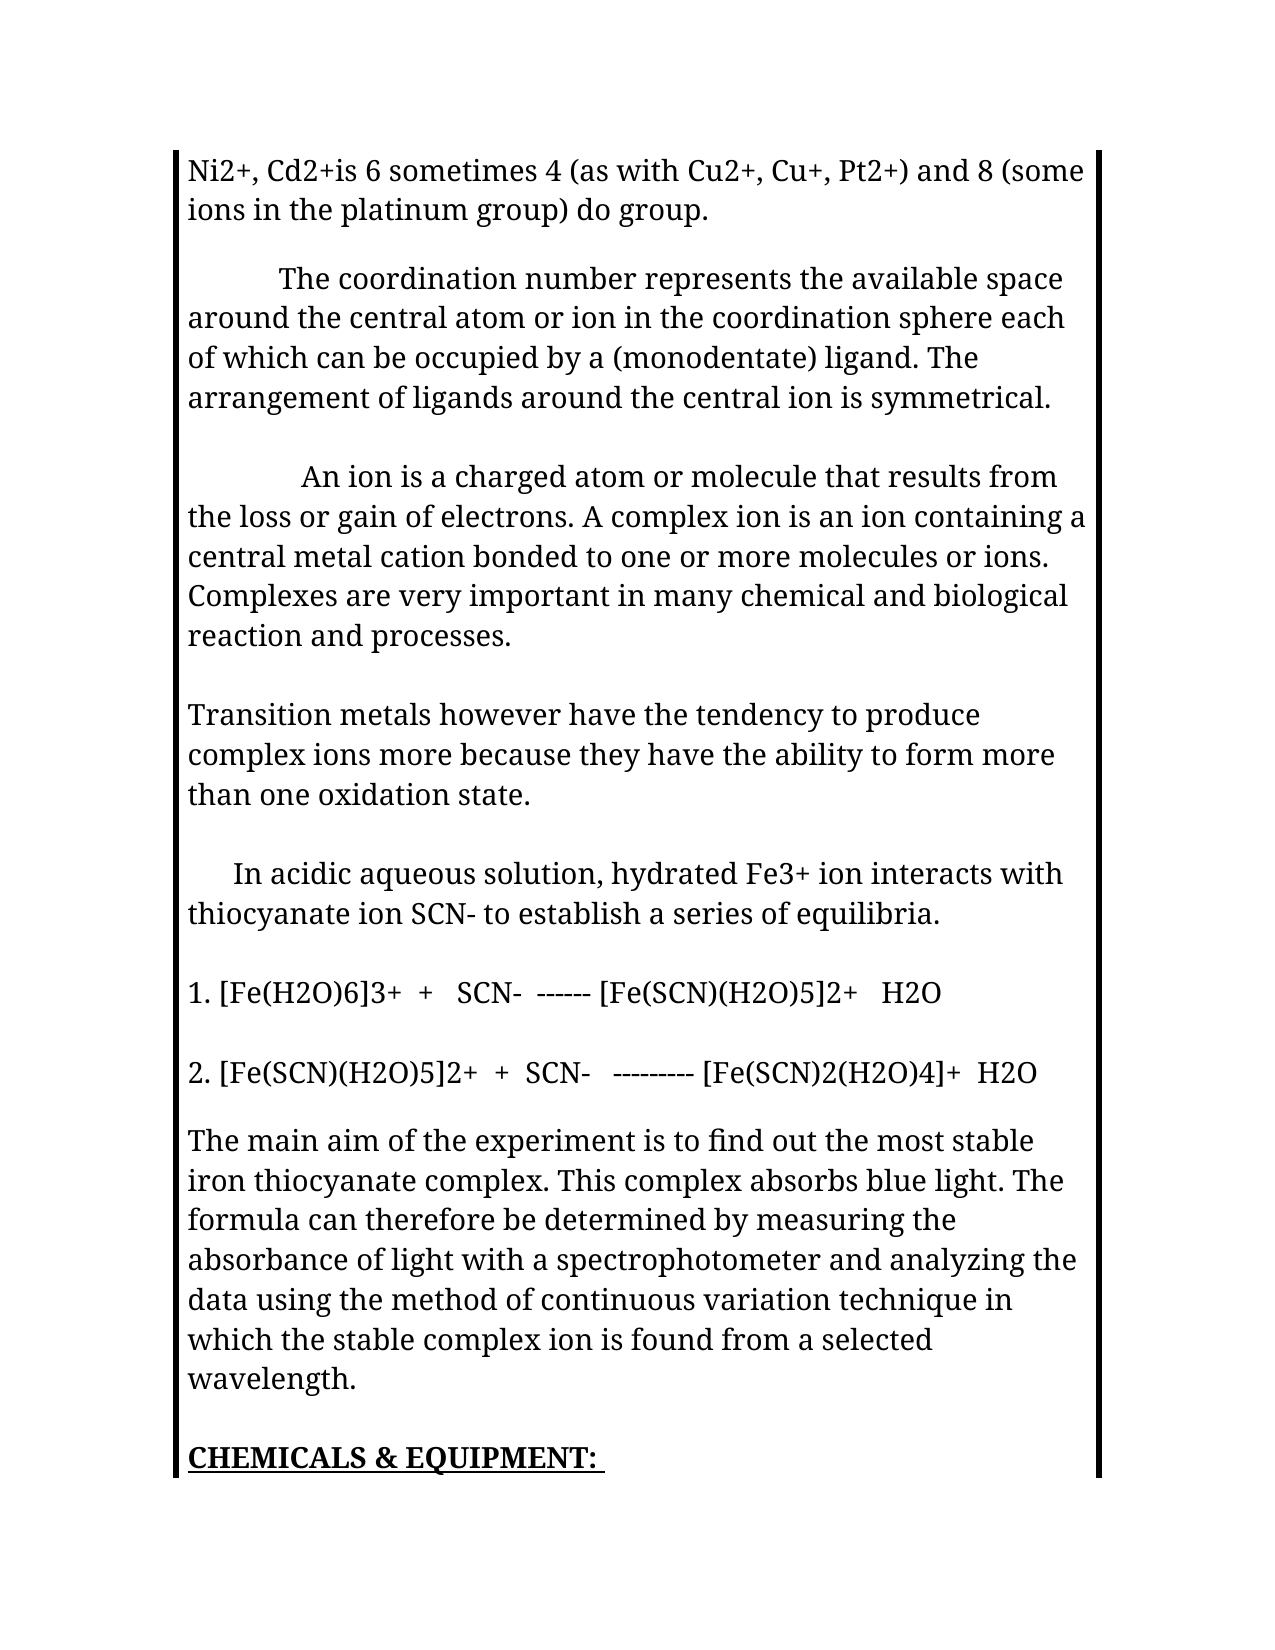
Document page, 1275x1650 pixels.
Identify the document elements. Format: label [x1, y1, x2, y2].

table_cell [179, 150, 1096, 1398]
table_cell [179, 1398, 1096, 1477]
